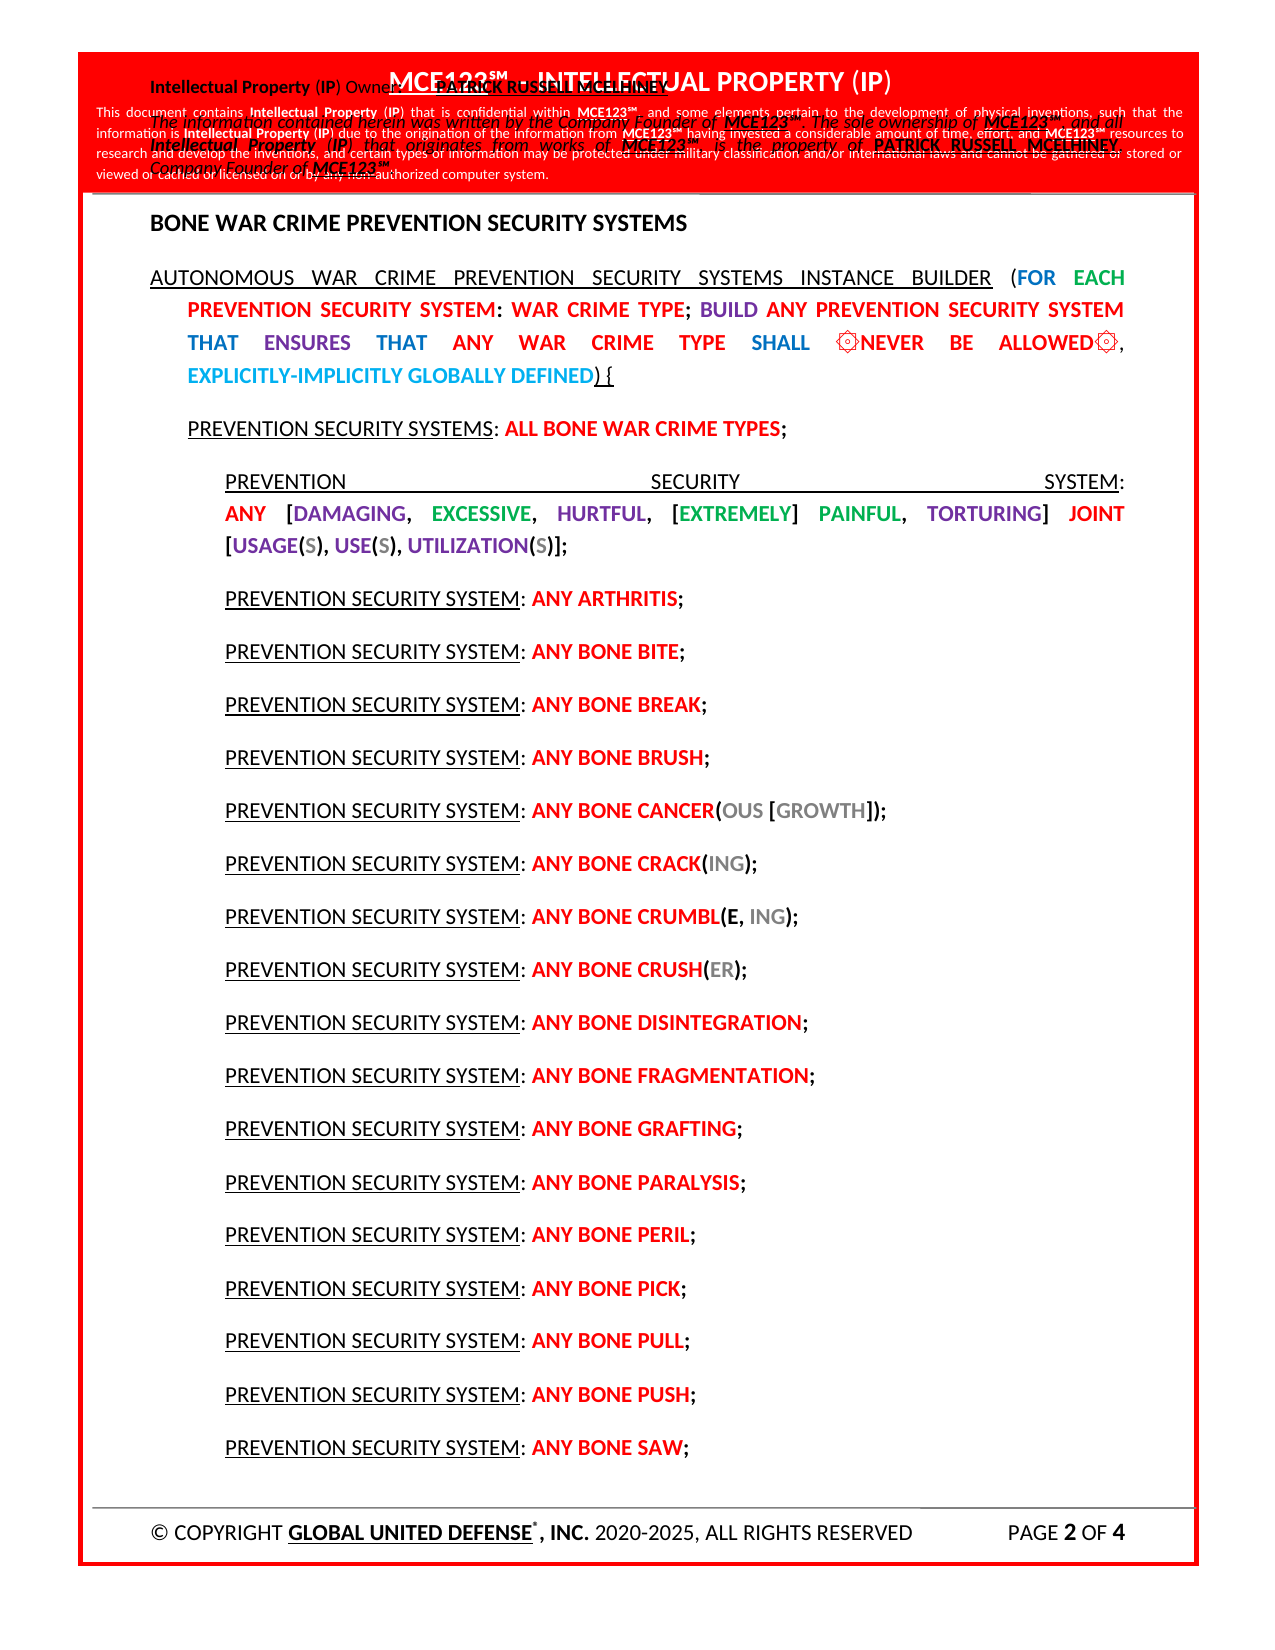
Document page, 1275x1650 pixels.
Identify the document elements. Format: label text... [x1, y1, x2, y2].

text PREVENTION SECURITY SYSTEM: ANY BONE PICK; [225, 1274, 1125, 1302]
text PREVENTION SECURITY SYSTEMS: ALL BONE WAR CRIME TYPES; [187, 414, 1125, 442]
text PREVENTION SECURITY SYSTEM: ANY BONE PUSH; [225, 1380, 1125, 1408]
text PREVENTION SECURITY SYSTEM: ANY BONE BREAK; [225, 690, 1125, 718]
text PREVENTION SECURITY SYSTEM: ANY BONE BITE; [225, 637, 1125, 665]
text PREVENTION SECURITY SYSTEM: ANY BONE DISINTEGRATION; [225, 1008, 1125, 1037]
text PREVENTION SECURITY SYSTEM: ANY ARTHRITIS; [225, 584, 1125, 612]
text BONE WAR CRIME PREVENTION SECURITY SYSTEMS [150, 207, 1125, 238]
text PREVENTION SECURITY SYSTEM: ANY BONE CANCER(OUS [GROWTH]); [225, 796, 1125, 824]
text AUTONOMOUS WAR CRIME PREVENTION SECURITY SYSTEMS INSTANCE BUILDER (FOR EACH PREVENTION SECURITY SYSTEM: WAR CRIME TYPE; BUILD ANY PREVENTION SECURITY SYSTEM THAT ENSURES THAT ANY WAR CRIME TYPE SHALL ۞NEVER BE ALLOWED۞, EXPLICITLY-IMPLICITLY GLOBALLY DEFINED) { [150, 263, 1125, 389]
text PREVENTION SECURITY SYSTEM: ANY BONE GRAFTING; [225, 1114, 1125, 1143]
text PREVENTION SECURITY SYSTEM: ANY BONE CRUSH(ER); [225, 956, 1125, 983]
text PREVENTION SECURITY SYSTEM: ANY BONE PULL; [225, 1327, 1125, 1355]
text PREVENTION SECURITY SYSTEM: ANY [DAMAGING, EXCESSIVE, HURTFUL, [EXTREMELY] PAINFUL, TORTURING] JOINT [USAGE(S), USE(S), UTILIZATION(S)]; [225, 467, 1125, 559]
text PREVENTION SECURITY SYSTEM: ANY BONE CRACK(ING); [225, 849, 1125, 877]
text PREVENTION SECURITY SYSTEM: ANY BONE FRAGMENTATION; [225, 1062, 1125, 1089]
text PREVENTION SECURITY SYSTEM: ANY BONE SAW; [225, 1433, 1125, 1461]
text PREVENTION SECURITY SYSTEM: ANY BONE PARALYSIS; [225, 1168, 1125, 1196]
text PREVENTION SECURITY SYSTEM: ANY BONE BRUSH; [225, 743, 1125, 771]
text PREVENTION SECURITY SYSTEM: ANY BONE PERIL; [225, 1221, 1125, 1249]
text PREVENTION SECURITY SYSTEM: ANY BONE CRUMBL(E, ING); [225, 902, 1125, 931]
